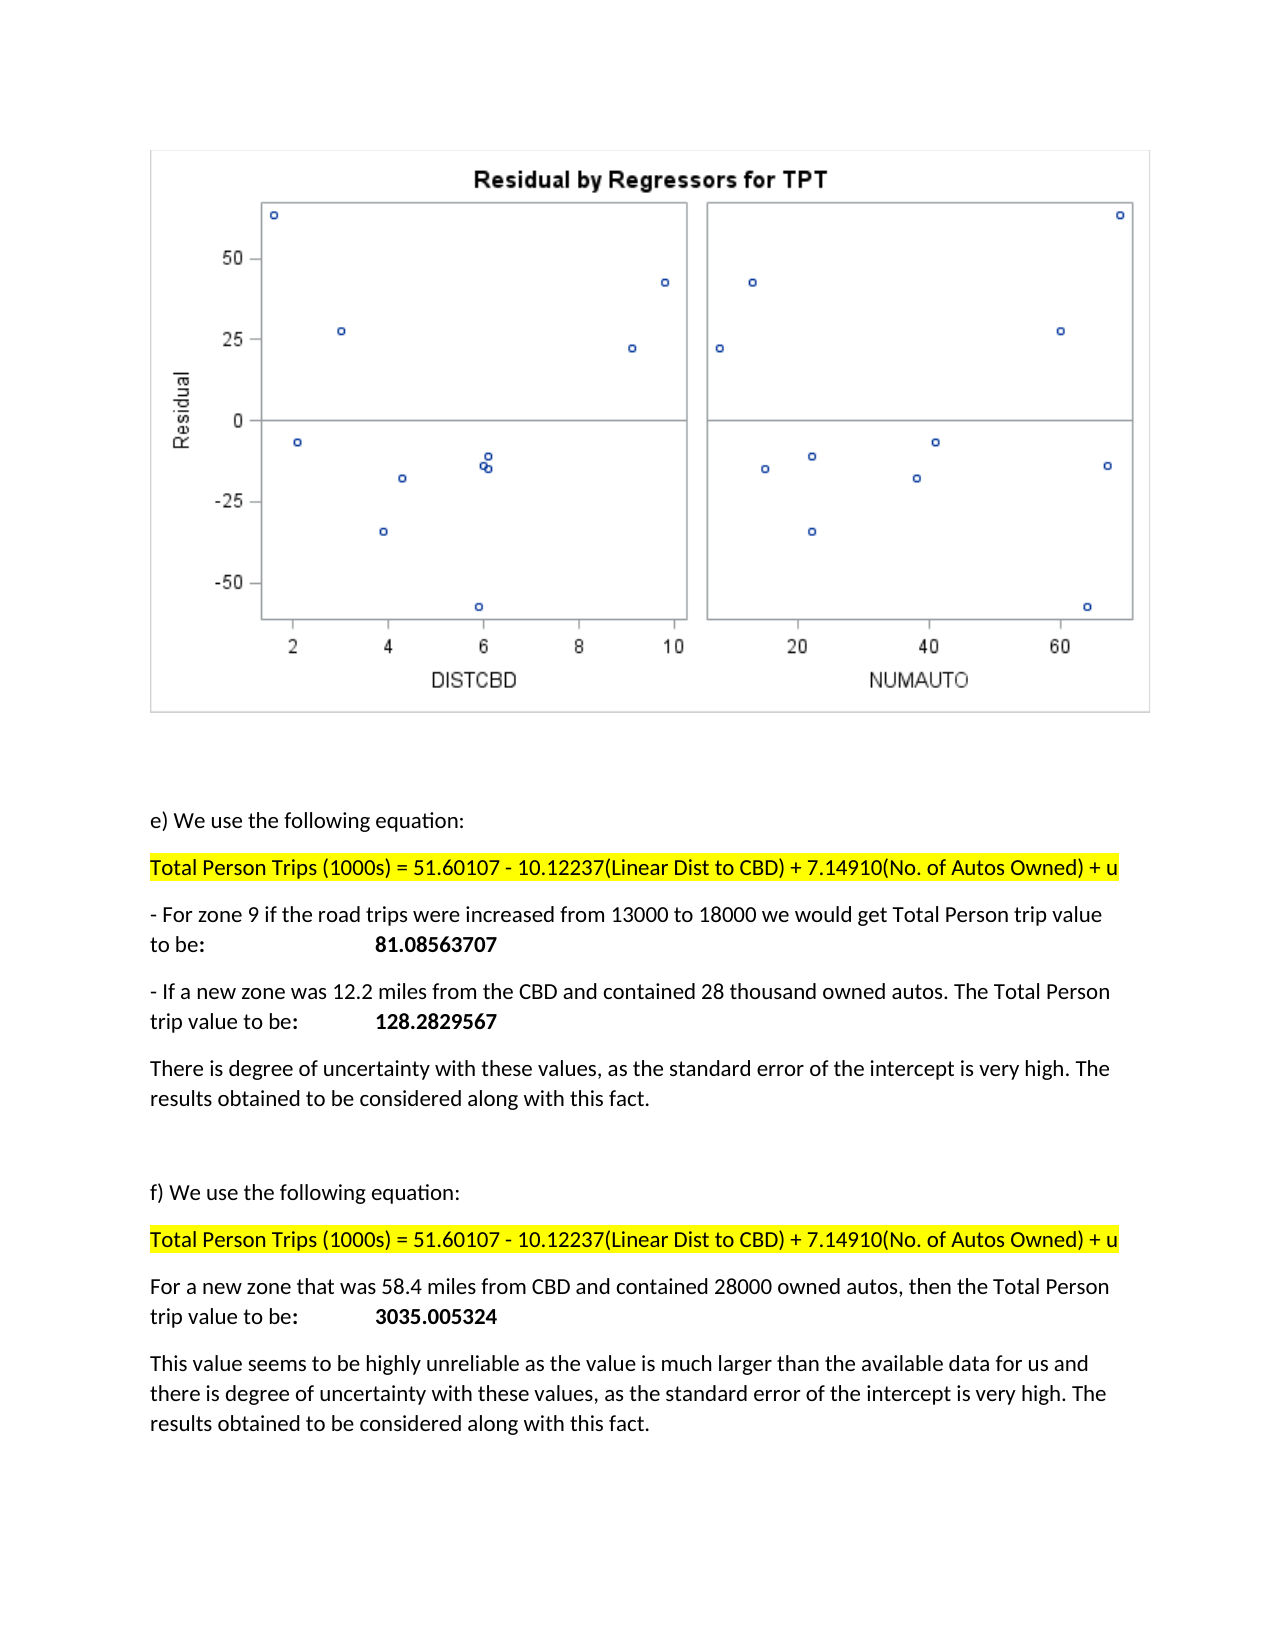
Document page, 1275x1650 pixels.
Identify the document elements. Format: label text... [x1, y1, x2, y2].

text - For zone 9 if the road trips were increased from 13000 to 18000 we would get Total Person trip value to be: 81.08563707 [150, 900, 1125, 958]
text e) We use the following equation: [150, 806, 1125, 834]
text There is degree of uncertainty with these values, as the standard error of the intercept is very high. The results obtained to be considered along with this fact. [150, 1054, 1125, 1112]
text For a new zone that was 58.4 miles from CBD and contained 28000 owned autos, then the Total Person trip value to be: 3035.005324 [150, 1272, 1125, 1330]
text f) We use the following equation: [150, 1178, 1125, 1206]
text - If a new zone was 12.2 miles from the CBD and contained 28 thousand owned autos. The Total Person trip value to be: 128.2829567 [150, 977, 1125, 1035]
text This value seems to be highly unreliable as the value is much larger than the available data for us and there is degree of uncertainty with these values, as the standard error of the intercept is very high. The results obtained to be considered along with this fact. [150, 1349, 1125, 1437]
picture [150, 150, 1150, 713]
